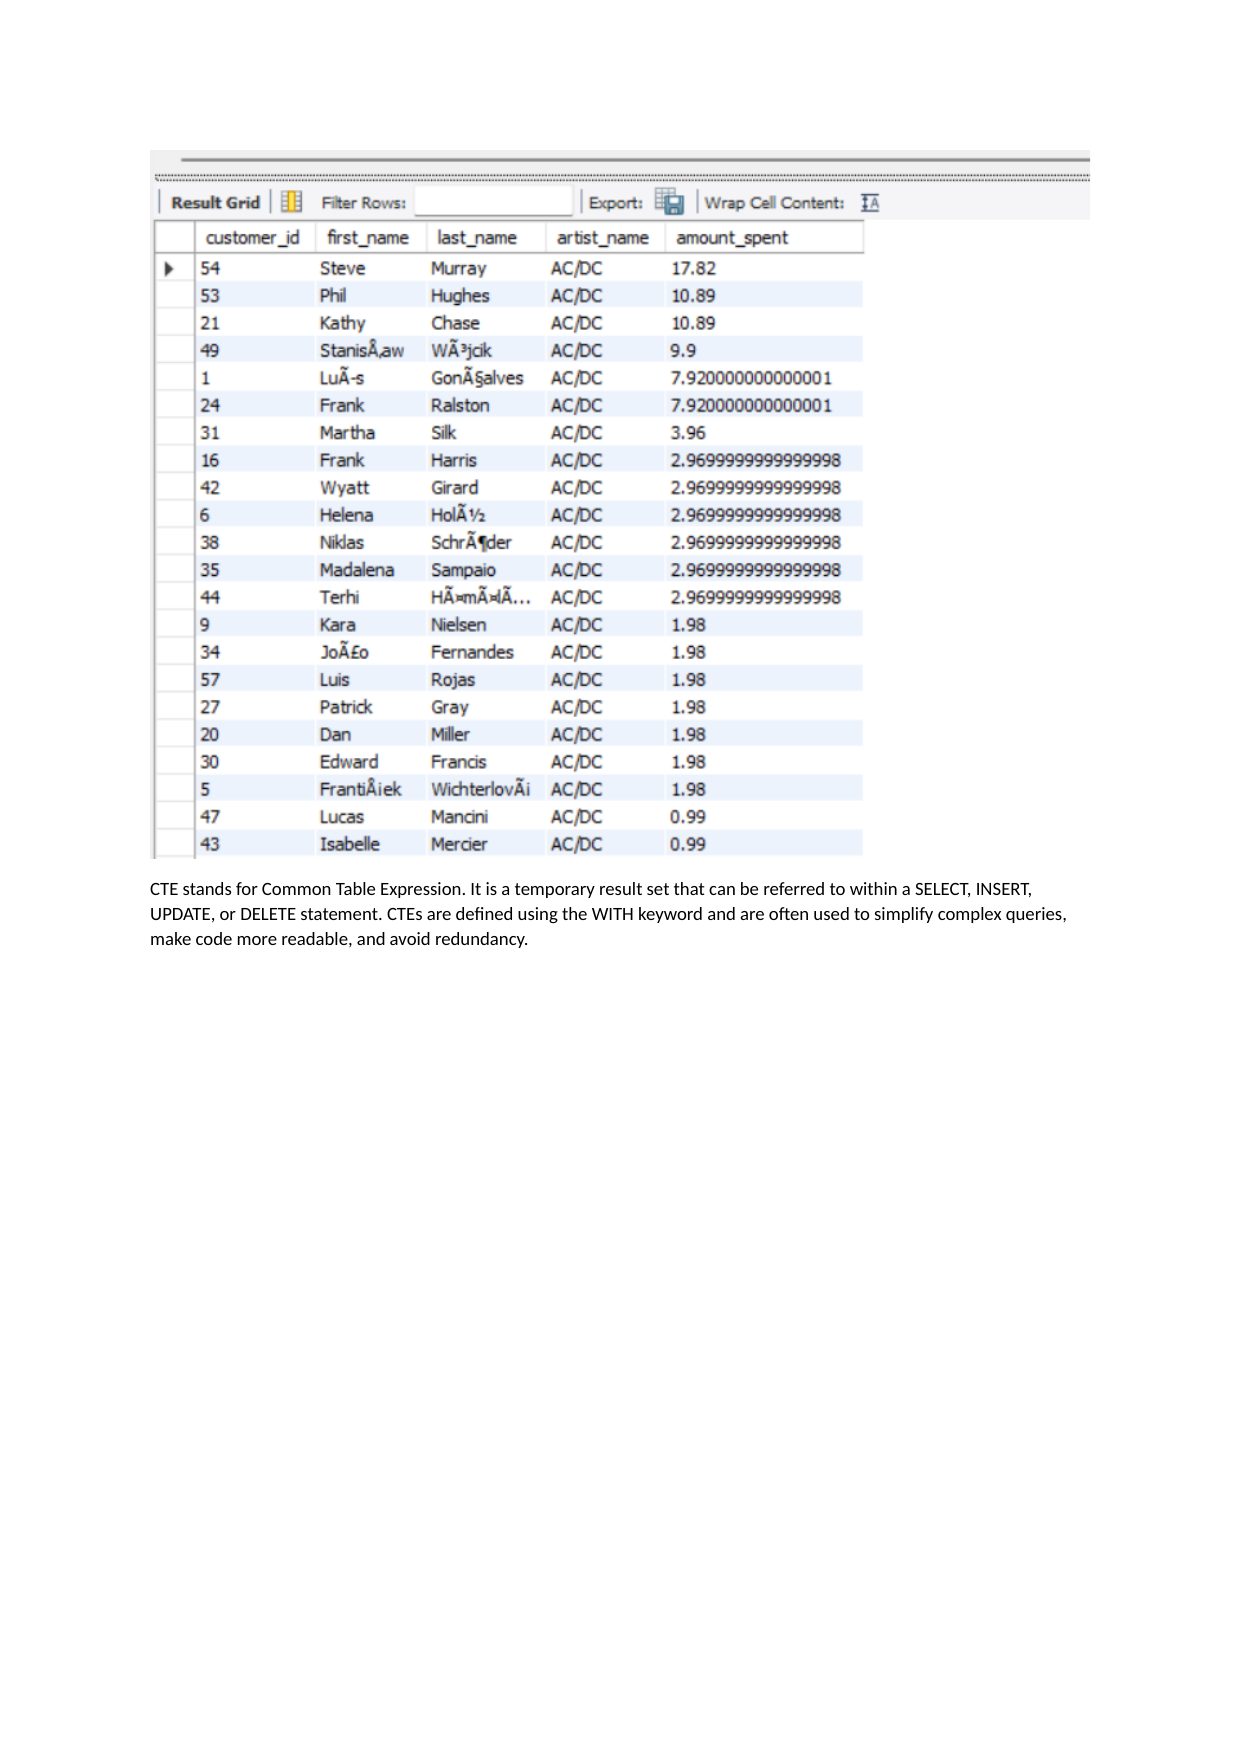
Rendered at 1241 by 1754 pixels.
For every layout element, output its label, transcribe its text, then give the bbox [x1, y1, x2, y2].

text CTE stands for Common Table Expression. It is a temporary result set that can be referred to within a SELECT, INSERT, UPDATE, or DELETE statement. CTEs are defined using the WITH keyword and are often used to simplify complex queries, make code more readable, and avoid redundancy. [150, 877, 1090, 949]
picture [150, 150, 1091, 859]
